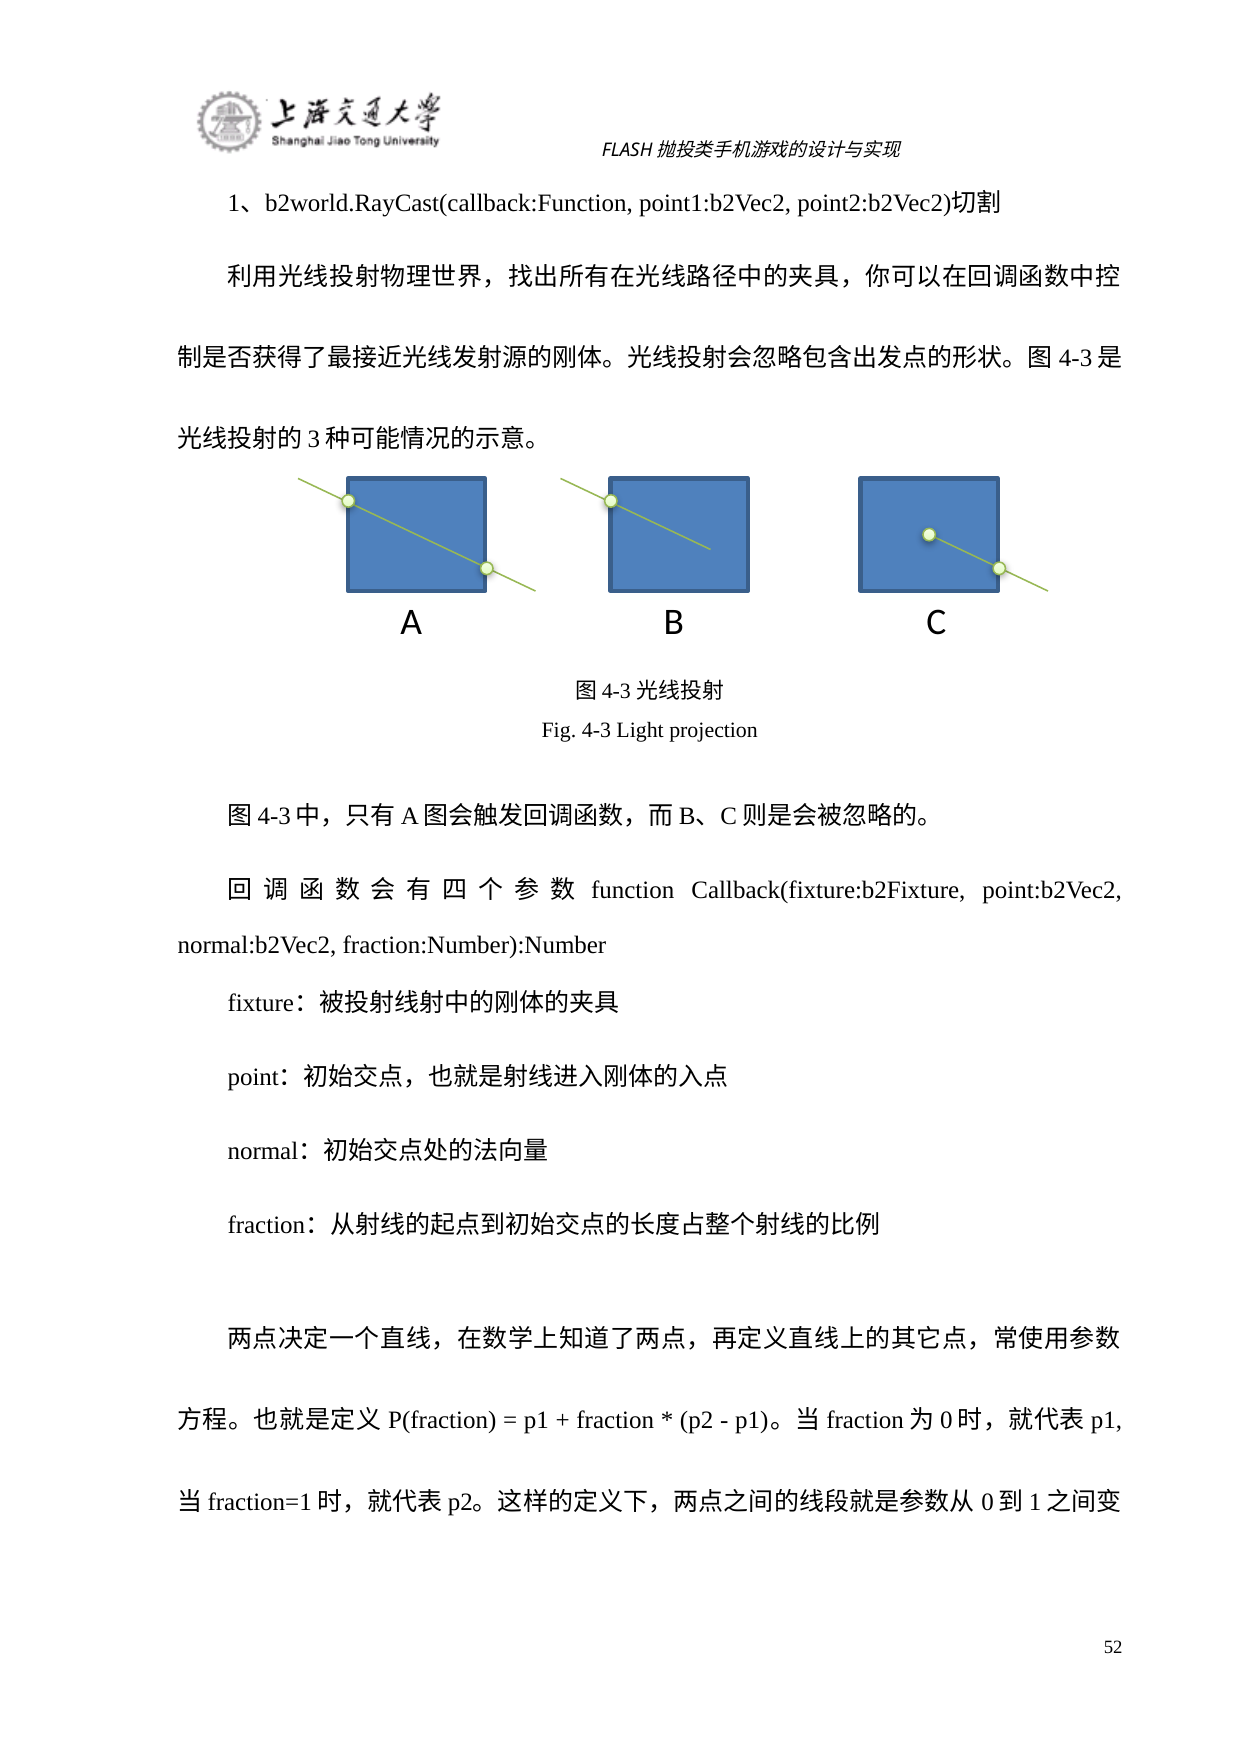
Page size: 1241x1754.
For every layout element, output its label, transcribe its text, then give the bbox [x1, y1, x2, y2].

text fixture：被投射线射中的刚体的夹具 [177, 968, 1122, 1033]
text 回调函数会有四个参数function Callback(fixture:b2Fixture, point:b2Vec2, normal:b2Vec2, fraction:Number):Number [177, 856, 1122, 961]
text 图4-3 光线投射 [177, 673, 1122, 705]
text 图4-3中，只有A图会触发回调函数，而B、C则是会被忽略的。 [177, 781, 1122, 846]
text point：初始交点，也就是射线进入刚体的入点 [177, 1042, 1122, 1107]
text normal：初始交点处的法向量 [177, 1116, 1122, 1181]
text Fig. 4-3 Light projection [177, 713, 1122, 746]
text 1、b2world.RayCast(callback:Function, point1:b2Vec2, point2:b2Vec2)切割 [177, 168, 1122, 233]
text 利用光线投射物理世界，找出所有在光线路径中的夹具，你可以在回调函数中控制是否获得了最接近光线发射源的刚体。光线投射会忽略包含出发点的形状。图4-3是光线投射的3种可能情况的示意。 [177, 242, 1122, 469]
text fraction：从射线的起点到初始交点的长度占整个射线的比例 [177, 1191, 1122, 1256]
picture [177, 75, 456, 157]
